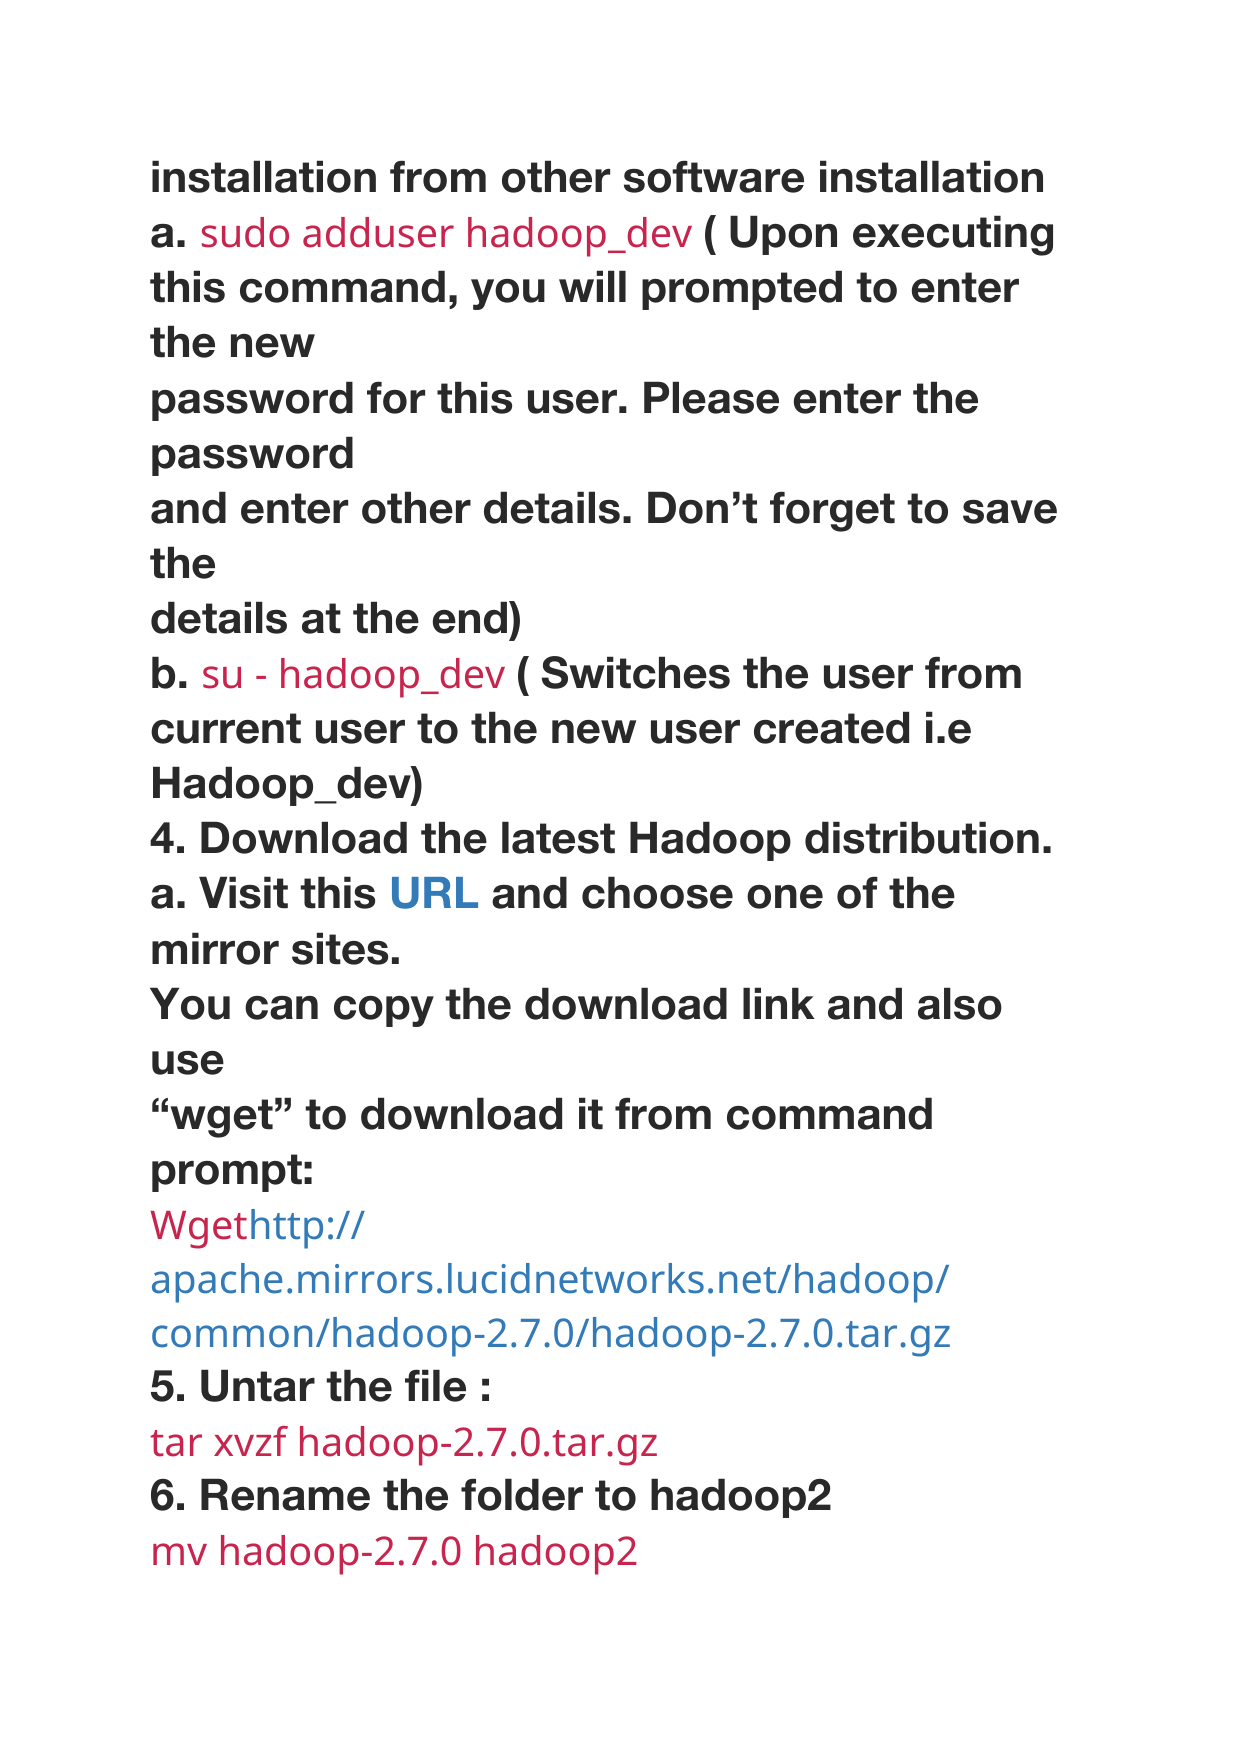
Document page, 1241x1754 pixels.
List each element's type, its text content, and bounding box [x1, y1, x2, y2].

text “wget” to download it from command prompt: [150, 1087, 1090, 1197]
text mv hadoop-2.7.0 hadoop2 [150, 1523, 1090, 1577]
text tar xvzf hadoop-2.7.0.tar.gz [150, 1414, 1090, 1468]
text password for this user. Please enter the password [150, 370, 1090, 481]
text 4. Download the latest Hadoop distribution. [150, 811, 1090, 866]
text a. Visit this URL and choose one of the mirror sites. [150, 866, 1090, 977]
text apache.mirrors.lucidnetworks.net/hadoop/ [150, 1251, 1090, 1305]
text Hadoop_dev) [150, 756, 1090, 811]
text installation from other software installation [150, 150, 1090, 205]
text and enter other details. Don’t forget to save the [150, 481, 1090, 591]
text this command, you will prompted to enter the new [150, 260, 1090, 370]
text 6. Rename the folder to hadoop2 [150, 1468, 1090, 1523]
text You can copy the download link and also use [150, 977, 1090, 1087]
text Wgethttp:// [150, 1197, 1090, 1251]
text 5. Untar the file : [150, 1359, 1090, 1414]
text details at the end) [150, 591, 1090, 646]
text common/hadoop-2.7.0/hadoop-2.7.0.tar.gz [150, 1305, 1090, 1359]
text a. sudo adduser hadoop_dev ( Upon executing [150, 205, 1090, 260]
text current user to the new user created i.e [150, 701, 1090, 756]
text b. su - hadoop_dev ( Switches the user from [150, 646, 1090, 701]
